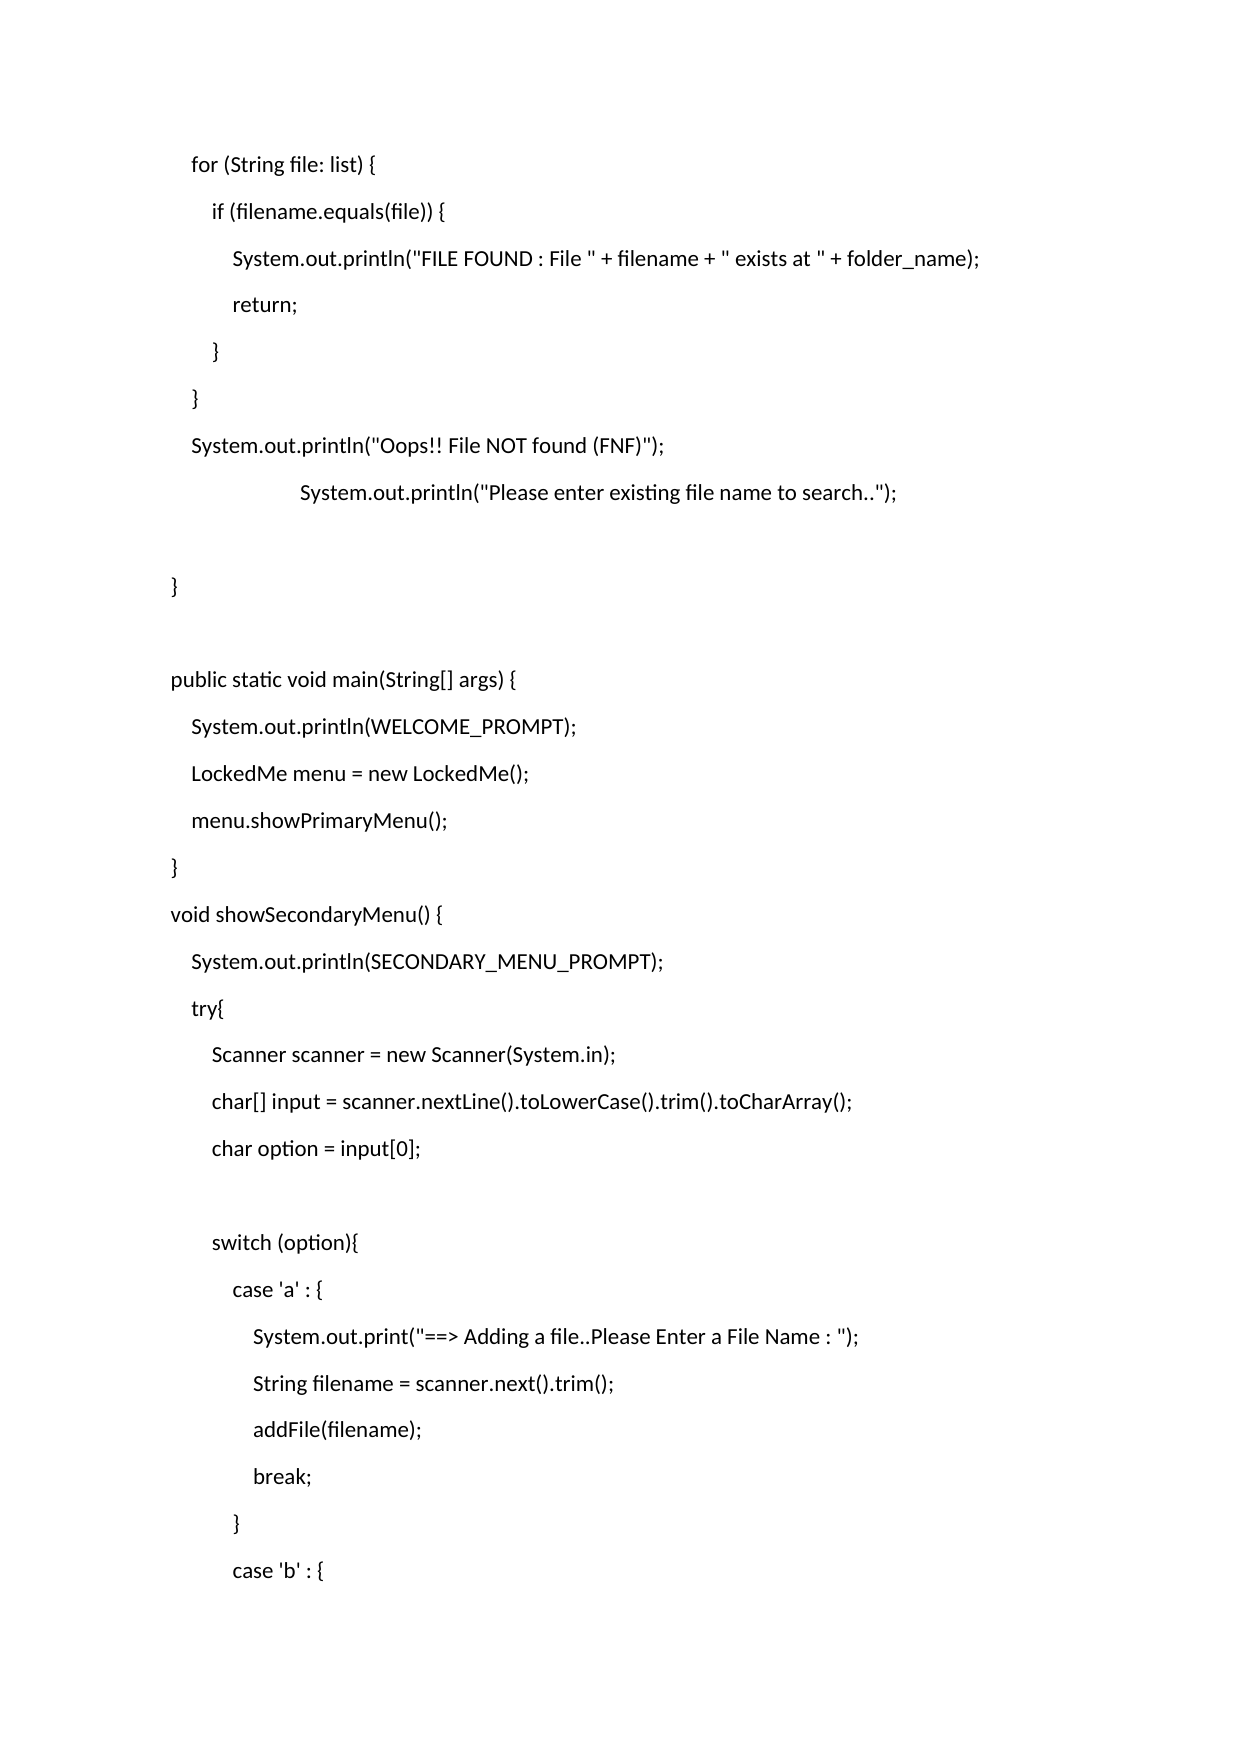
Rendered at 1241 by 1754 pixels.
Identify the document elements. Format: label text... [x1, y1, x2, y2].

text case 'b' : { [150, 1556, 1090, 1584]
text Scanner scanner = new Scanner(System.in); [150, 1041, 1090, 1069]
text menu.showPrimaryMenu(); [150, 806, 1090, 834]
text switch (option){ [150, 1228, 1090, 1256]
text break; [150, 1462, 1090, 1491]
text char[] input = scanner.nextLine().toLowerCase().trim().toCharArray(); [150, 1087, 1090, 1116]
text System.out.print("==> Adding a file..Please Enter a File Name : "); [150, 1322, 1090, 1350]
text return; [150, 291, 1090, 319]
text } [150, 572, 1090, 600]
text } [150, 853, 1090, 881]
text void showSecondaryMenu() { [150, 900, 1090, 928]
text System.out.println(SECONDARY_MENU_PROMPT); [150, 947, 1090, 975]
text System.out.println("Oops!! File NOT found (FNF)"); [150, 431, 1090, 459]
text char option = input[0]; [150, 1134, 1090, 1162]
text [150, 1369, 1090, 1397]
text addFile(filename); [150, 1416, 1090, 1444]
text if (filename.equals(file)) { [150, 197, 1090, 225]
text System.out.println("FILE FOUND : File " + filename + " exists at " + folder_name); [150, 244, 1090, 272]
text } [150, 1509, 1090, 1537]
text System.out.println(WELCOME_PROMPT); [150, 712, 1090, 741]
text case 'a' : { [150, 1275, 1090, 1303]
text try{ [150, 994, 1090, 1022]
text LockedMe menu = new LockedMe(); [150, 759, 1090, 787]
text } [150, 337, 1090, 366]
text for (String file: list) { [150, 150, 1090, 178]
text System.out.println("Please enter existing file name to search.."); [150, 478, 1090, 506]
text } [150, 384, 1090, 412]
text public static void main(String[] args) { [150, 666, 1090, 694]
